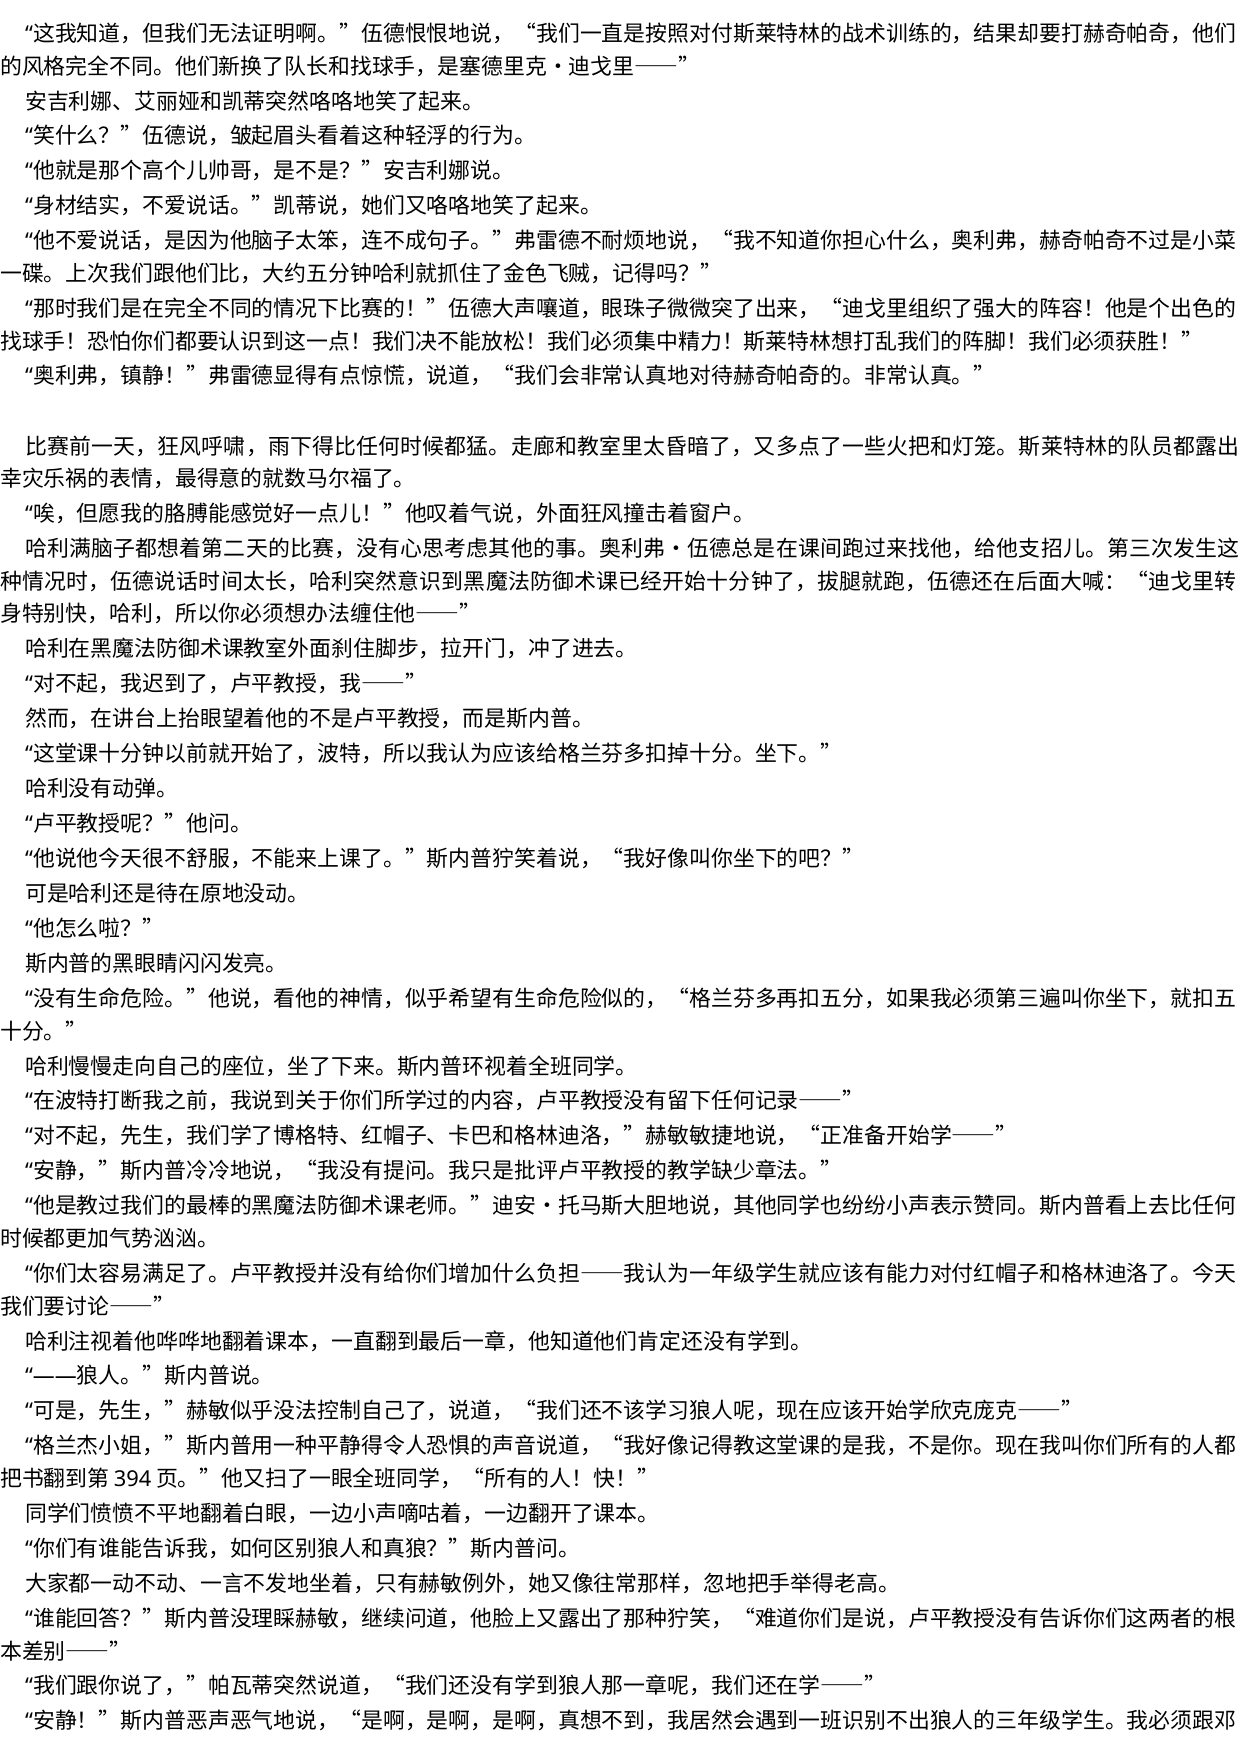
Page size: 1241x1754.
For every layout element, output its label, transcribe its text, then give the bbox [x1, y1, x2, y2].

text 比赛前一天，狂风呼啸，雨下得比任何时候都猛。走廊和教室里太昏暗了，又多点了一些火把和灯笼。斯莱特林的队员都露出幸灾乐祸的表情，最得意的就数马尔福了。 [0, 428, 1240, 493]
text 然而，在讲台上抬眼望着他的不是卢平教授，而是斯内普。 [0, 701, 1240, 733]
text “你们太容易满足了。卢平教授并没有给你们增加什么负担——我认为一年级学生就应该有能力对付红帽子和格林迪洛了。今天我们要讨论——” [0, 1256, 1240, 1321]
text 同学们愤愤不平地翻着白眼，一边小声嘀咕着，一边翻开了课本。 [0, 1496, 1240, 1528]
text 大家都一动不动、一言不发地坐着，只有赫敏例外，她又像往常那样，忽地把手举得老高。 [0, 1566, 1240, 1598]
text “他说他今天很不舒服，不能来上课了。”斯内普狞笑着说，“我好像叫你坐下的吧？” [0, 841, 1240, 873]
text “安静，”斯内普冷冷地说，“我没有提问。我只是批评卢平教授的教学缺少章法。” [0, 1153, 1240, 1186]
text “他不爱说话，是因为他脑子太笨，连不成句子。”弗雷德不耐烦地说，“我不知道你担心什么，奥利弗，赫奇帕奇不过是小菜一碟。上次我们跟他们比，大约五分钟哈利就抓住了金色飞贼，记得吗？” [0, 223, 1240, 288]
text “他怎么啦？” [0, 911, 1240, 943]
text “你们有谁能告诉我，如何区别狼人和真狼？”斯内普问。 [0, 1531, 1240, 1563]
text “谁能回答？”斯内普没理睬赫敏，继续问道，他脸上又露出了那种狞笑，“难道你们是说，卢平教授没有告诉你们这两者的根本差别——” [0, 1601, 1240, 1666]
text “笑什么？”伍德说，皱起眉头看着这种轻浮的行为。 [0, 118, 1240, 151]
text “对不起，我迟到了，卢平教授，我——” [0, 666, 1240, 698]
text “我们跟你说了，”帕瓦蒂突然说道，“我们还没有学到狼人那一章呢，我们还在学——” [0, 1668, 1240, 1701]
text “唉，但愿我的胳膊能感觉好一点儿！”他叹着气说，外面狂风撞击着窗户。 [0, 496, 1240, 528]
text 哈利慢慢走向自己的座位，坐了下来。斯内普环视着全班同学。 [0, 1048, 1240, 1081]
text 哈利在黑魔法防御术课教室外面刹住脚步，拉开门，冲了进去。 [0, 631, 1240, 663]
text “可是，先生，”赫敏似乎没法控制自己了，说道，“我们还不该学习狼人呢，现在应该开始学欣克庞克——” [0, 1393, 1240, 1426]
text 哈利注视着他哗哗地翻着课本，一直翻到最后一章，他知道他们肯定还没有学到。 [0, 1323, 1240, 1356]
text “——狼人。”斯内普说。 [0, 1358, 1240, 1391]
text “卢平教授呢？”他问。 [0, 806, 1240, 838]
text “那时我们是在完全不同的情况下比赛的！”伍德大声嚷道，眼珠子微微突了出来，“迪戈里组织了强大的阵容！他是个出色的找球手！恐怕你们都要认识到这一点！我们决不能放松！我们必须集中精力！斯莱特林想打乱我们的阵脚！我们必须获胜！” [0, 291, 1240, 356]
text “在波特打断我之前，我说到关于你们所学过的内容，卢平教授没有留下任何记录——” [0, 1083, 1240, 1116]
text 哈利没有动弹。 [0, 771, 1240, 803]
text “格兰杰小姐，”斯内普用一种平静得令人恐惧的声音说道，“我好像记得教这堂课的是我，不是你。现在我叫你们所有的人都把书翻到第394页。”他又扫了一眼全班同学，“所有的人！快！” [0, 1428, 1240, 1493]
text 哈利满脑子都想着第二天的比赛，没有心思考虑其他的事。奥利弗•伍德总是在课间跑过来找他，给他支招儿。第三次发生这种情况时，伍德说话时间太长，哈利突然意识到黑魔法防御术课已经开始十分钟了，拔腿就跑，伍德还在后面大喊：“迪戈里转身特别快，哈利，所以你必须想办法缠住他——” [0, 531, 1240, 628]
text “这我知道，但我们无法证明啊。”伍德恨恨地说，“我们一直是按照对付斯莱特林的战术训练的，结果却要打赫奇帕奇，他们的风格完全不同。他们新换了队长和找球手，是塞德里克•迪戈里——” [0, 16, 1240, 81]
text “他就是那个高个儿帅哥，是不是？”安吉利娜说。 [0, 153, 1240, 186]
text “对不起，先生，我们学了博格特、红帽子、卡巴和格林迪洛，”赫敏敏捷地说，“正准备开始学——” [0, 1118, 1240, 1151]
text 可是哈利还是待在原地没动。 [0, 876, 1240, 908]
text “身材结实，不爱说话。”凯蒂说，她们又咯咯地笑了起来。 [0, 188, 1240, 221]
text “没有生命危险。”他说，看他的神情，似乎希望有生命危险似的，“格兰芬多再扣五分，如果我必须第三遍叫你坐下，就扣五十分。” [0, 981, 1240, 1046]
text 斯内普的黑眼睛闪闪发亮。 [0, 946, 1240, 978]
text “这堂课十分钟以前就开始了，波特，所以我认为应该给格兰芬多扣掉十分。坐下。” [0, 736, 1240, 768]
text 安吉利娜、艾丽娅和凯蒂突然咯咯地笑了起来。 [0, 83, 1240, 116]
text “奥利弗，镇静！”弗雷德显得有点惊慌，说道，“我们会非常认真地对待赫奇帕奇的。非常认真。” [0, 358, 1240, 391]
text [0, 1703, 1240, 1736]
text “他是教过我们的最棒的黑魔法防御术课老师。”迪安•托马斯大胆地说，其他同学也纷纷小声表示赞同。斯内普看上去比任何时候都更加气势汹汹。 [0, 1188, 1240, 1253]
